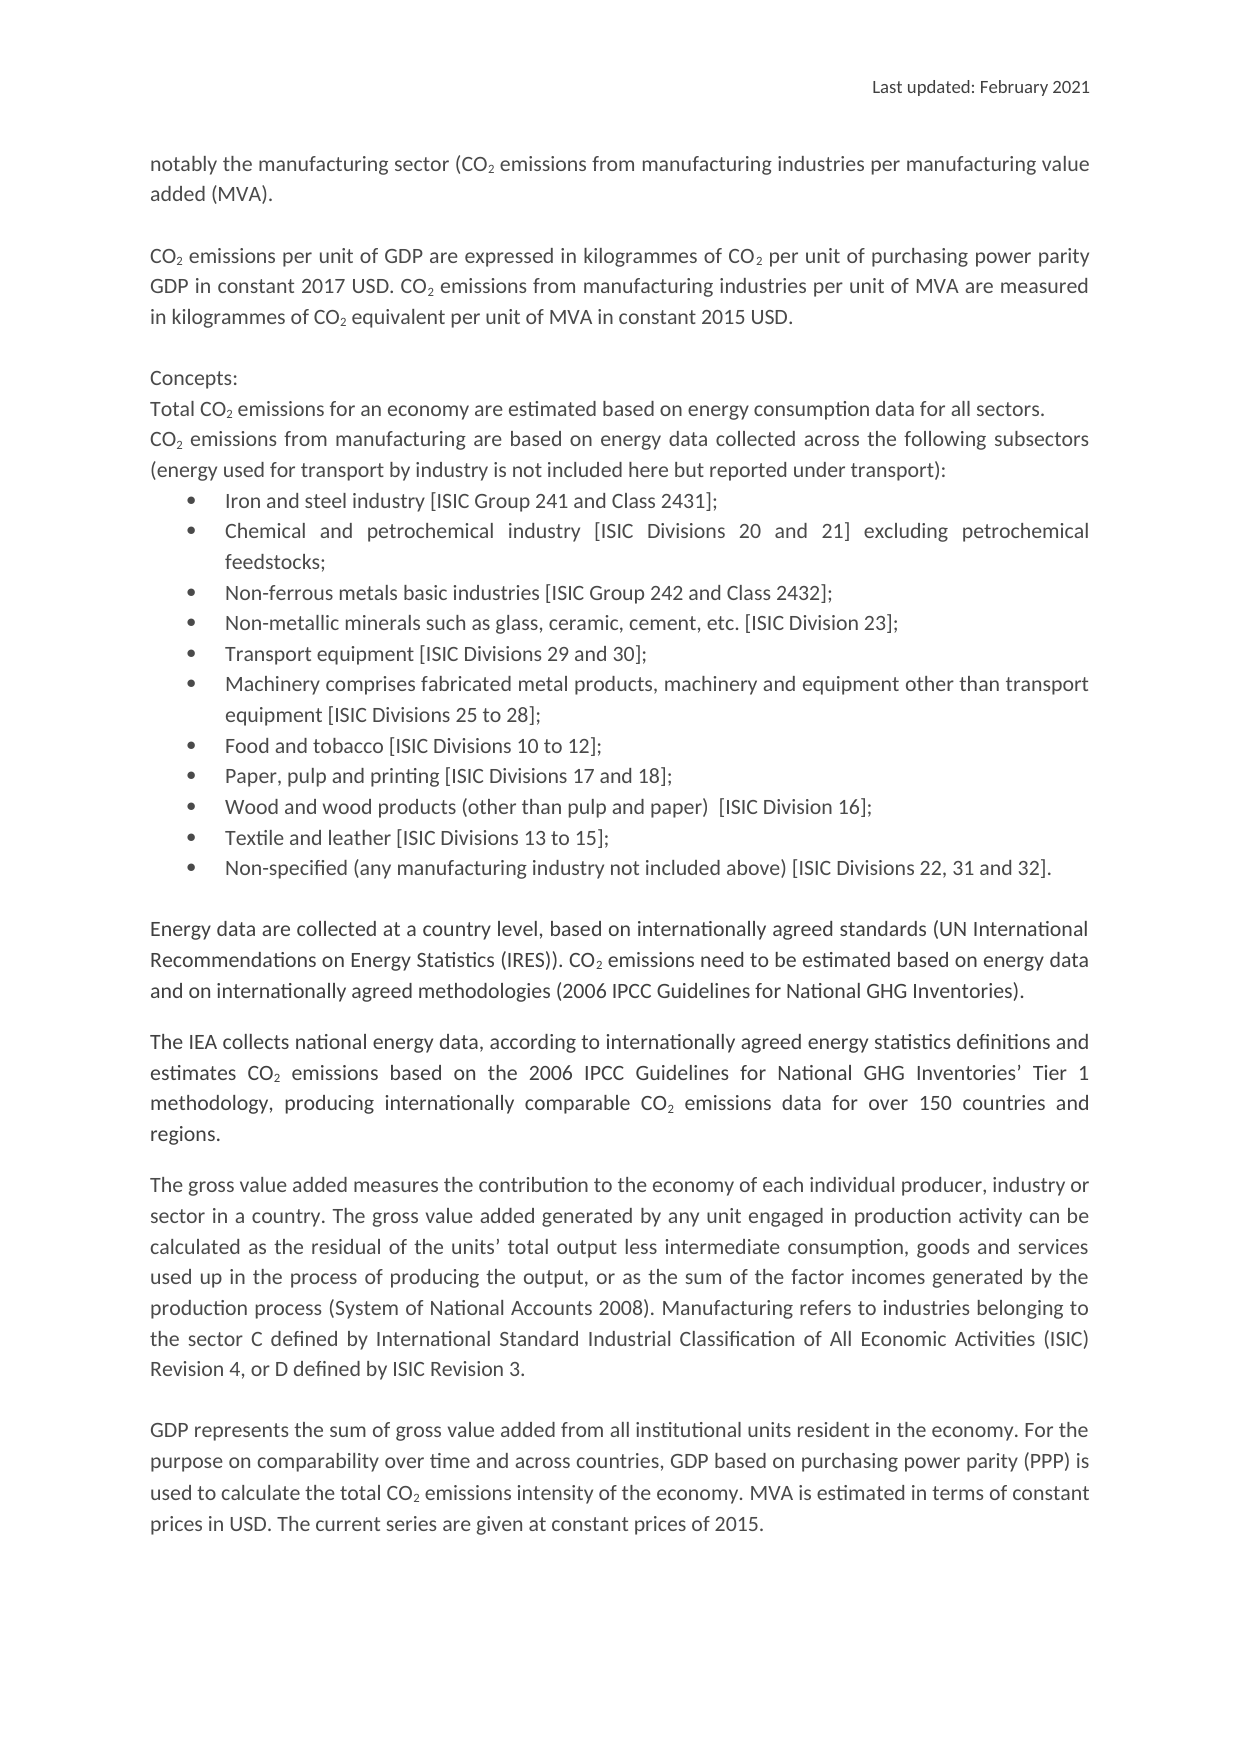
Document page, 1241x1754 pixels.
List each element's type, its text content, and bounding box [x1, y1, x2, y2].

text Energy data are collected at a country level, based on internationally agreed standards (UN International Recommendations on Energy Statistics (IRES)). CO2 emissions need to be estimated based on energy data and on internationally agreed methodologies (2006 IPCC Guidelines for National GHG Inventories). [150, 916, 1090, 1003]
text Total CO2 emissions for an economy are estimated based on energy consumption data for all sectors. [150, 395, 1090, 422]
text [150, 150, 1090, 207]
list Transport equipment [ISIC Divisions 29 and 30]; [187, 640, 1090, 667]
list Paper, pulp and printing [ISIC Divisions 17 and 18]; [187, 762, 1090, 789]
text CO2 emissions per unit of GDP are expressed in kilogrammes of CO2 per unit of purchasing power parity GDP in constant 2017 USD. CO2 emissions from manufacturing industries per unit of MVA are measured in kilogrammes of CO2 equivalent per unit of MVA in constant 2015 USD. [150, 242, 1090, 330]
list Chemical and petrochemical industry [ISIC Divisions 20 and 21] excluding petrochemical feedstocks; [187, 517, 1090, 575]
list Iron and steel industry [ISIC Group 241 and Class 2431]; [187, 487, 1090, 513]
list Wood and wood products (other than pulp and paper) [ISIC Division 16]; [187, 793, 1090, 820]
text The IEA collects national energy data, according to internationally agreed energy statistics definitions and estimates CO2 emissions based on the 2006 IPCC Guidelines for National GHG Inventories’ Tier 1 methodology, producing internationally comparable CO2 emissions data for over 150 countries and regions. [150, 1028, 1090, 1147]
list Non-specified (any manufacturing industry not included above) [ISIC Divisions 22, 31 and 32]. [187, 854, 1090, 881]
text GDP represents the sum of gross value added from all institutional units resident in the economy. For the purpose on comparability over time and across countries, GDP based on purchasing power parity (PPP) is used to calculate the total CO2 emissions intensity of the economy. MVA is estimated in terms of constant prices in USD. The current series are given at constant prices of 2015. [150, 1417, 1090, 1537]
list Non-metallic minerals such as glass, ceramic, cement, etc. [ISIC Division 23]; [187, 609, 1090, 636]
list Machinery comprises fabricated metal products, machinery and equipment other than transport equipment [ISIC Divisions 25 to 28]; [187, 671, 1090, 728]
list Non-ferrous metals basic industries [ISIC Group 242 and Class 2432]; [187, 579, 1090, 605]
list Textile and leather [ISIC Divisions 13 to 15]; [187, 824, 1090, 850]
text CO2 emissions from manufacturing are based on energy data collected across the following subsectors (energy used for transport by industry is not included here but reported under transport): [150, 426, 1090, 483]
text The gross value added measures the contribution to the economy of each individual producer, industry or sector in a country. The gross value added generated by any unit engaged in production activity can be calculated as the residual of the units’ total output less intermediate consumption, goods and services used up in the process of producing the output, or as the sum of the factor incomes generated by the production process (System of National Accounts 2008). Manufacturing refers to industries belonging to the sector C defined by International Standard Industrial Classification of All Economic Activities (ISIC) Revision 4, or D defined by ISIC Revision 3. [150, 1172, 1090, 1382]
text Concepts: [150, 364, 1090, 391]
list Food and tobacco [ISIC Divisions 10 to 12]; [187, 732, 1090, 758]
